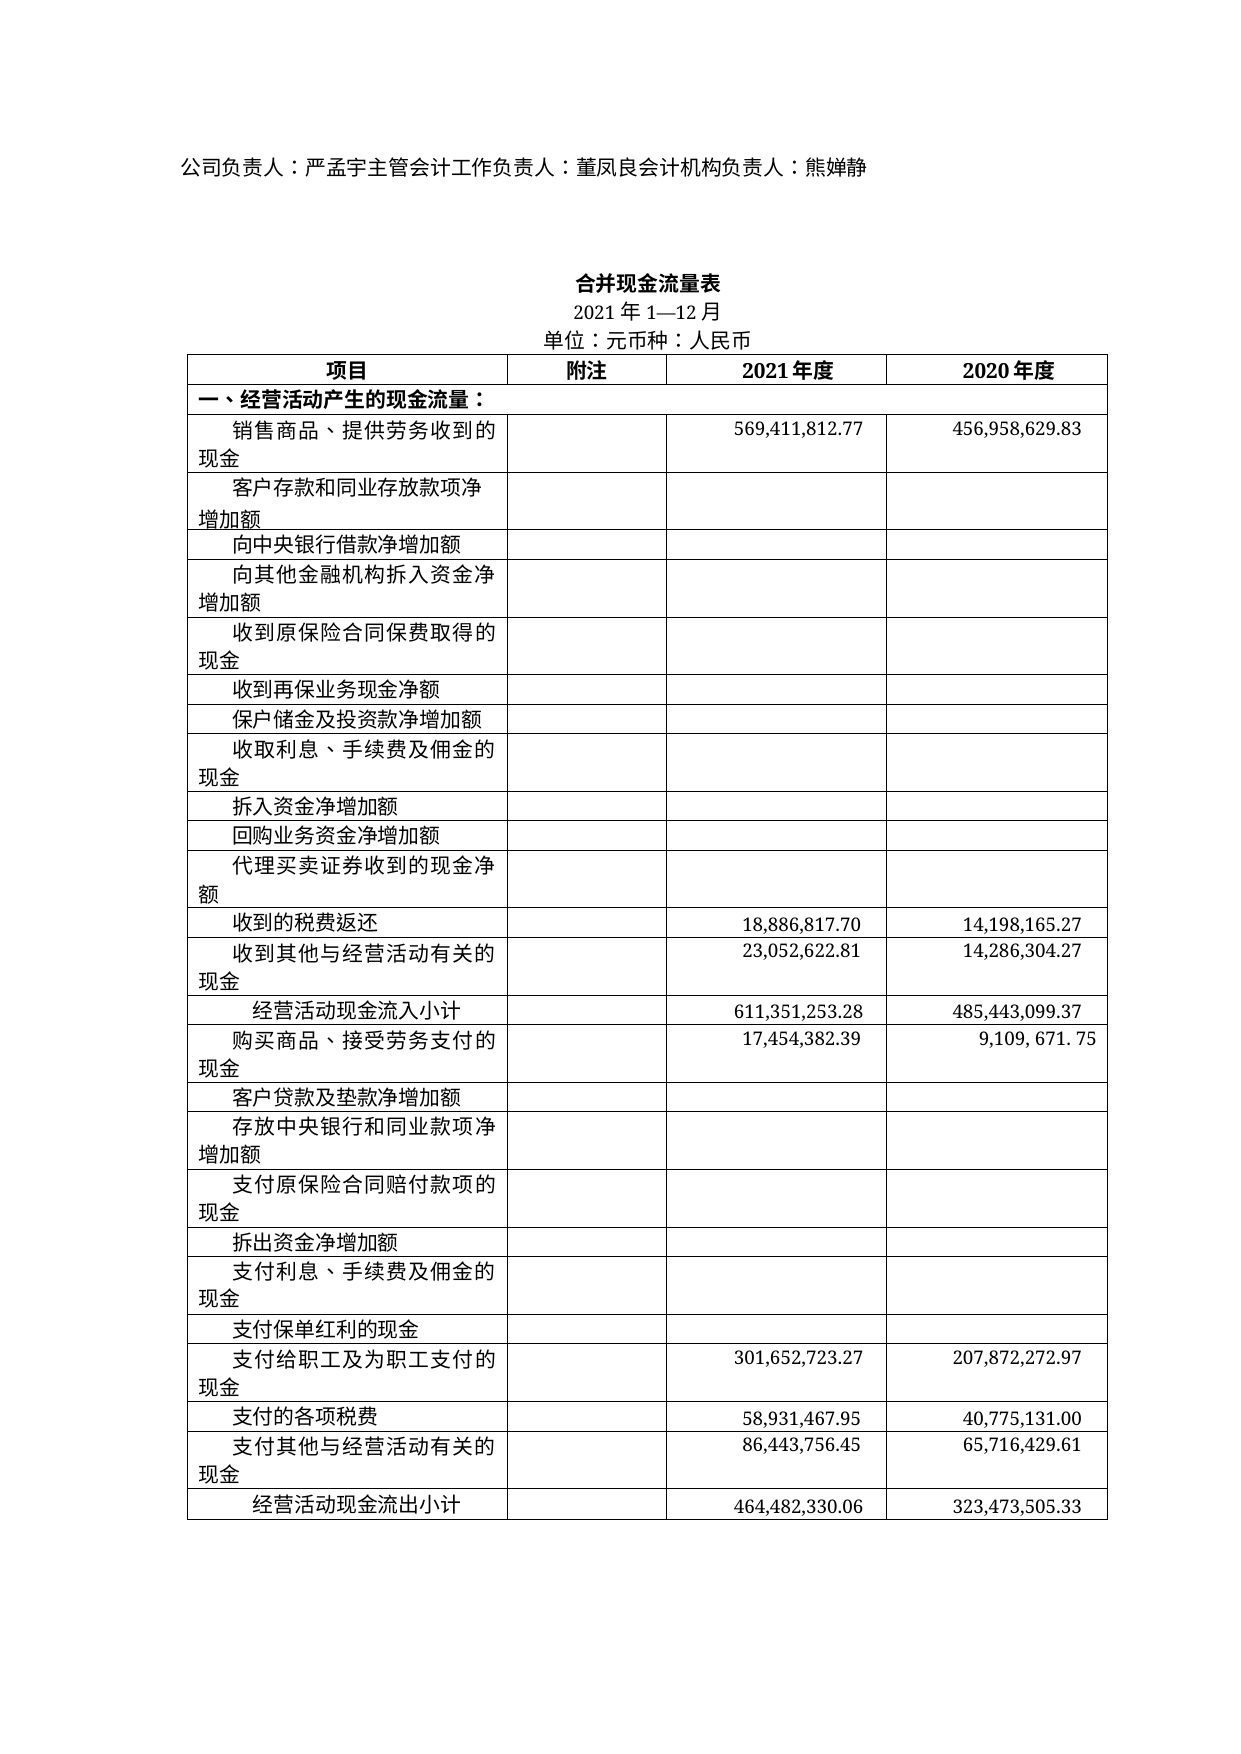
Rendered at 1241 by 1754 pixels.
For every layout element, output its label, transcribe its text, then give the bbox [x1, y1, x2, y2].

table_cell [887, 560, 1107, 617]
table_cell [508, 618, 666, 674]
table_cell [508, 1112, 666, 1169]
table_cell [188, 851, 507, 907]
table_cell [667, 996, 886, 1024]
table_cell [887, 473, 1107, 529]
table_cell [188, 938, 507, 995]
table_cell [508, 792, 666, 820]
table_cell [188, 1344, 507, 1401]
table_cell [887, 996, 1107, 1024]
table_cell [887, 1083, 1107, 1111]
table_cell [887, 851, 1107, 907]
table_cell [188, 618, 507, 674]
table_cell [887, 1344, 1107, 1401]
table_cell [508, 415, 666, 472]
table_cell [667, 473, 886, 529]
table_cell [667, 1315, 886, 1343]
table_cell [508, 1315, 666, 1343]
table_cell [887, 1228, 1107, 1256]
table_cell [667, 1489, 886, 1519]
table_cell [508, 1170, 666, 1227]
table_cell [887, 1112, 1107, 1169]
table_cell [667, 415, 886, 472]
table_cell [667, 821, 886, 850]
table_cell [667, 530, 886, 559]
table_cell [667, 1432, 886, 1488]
text 公司负责人：严孟宇主管会计工作负责人：董凤良会计机构负责人：熊婵静 [180, 153, 1115, 181]
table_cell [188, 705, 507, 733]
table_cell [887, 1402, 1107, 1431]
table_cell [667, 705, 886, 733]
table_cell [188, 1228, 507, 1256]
subtitle 合并现金流量表 [180, 269, 1115, 297]
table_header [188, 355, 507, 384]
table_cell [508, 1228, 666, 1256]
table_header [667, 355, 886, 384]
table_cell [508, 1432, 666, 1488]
text 单位：元币种：人民币 [180, 326, 1115, 354]
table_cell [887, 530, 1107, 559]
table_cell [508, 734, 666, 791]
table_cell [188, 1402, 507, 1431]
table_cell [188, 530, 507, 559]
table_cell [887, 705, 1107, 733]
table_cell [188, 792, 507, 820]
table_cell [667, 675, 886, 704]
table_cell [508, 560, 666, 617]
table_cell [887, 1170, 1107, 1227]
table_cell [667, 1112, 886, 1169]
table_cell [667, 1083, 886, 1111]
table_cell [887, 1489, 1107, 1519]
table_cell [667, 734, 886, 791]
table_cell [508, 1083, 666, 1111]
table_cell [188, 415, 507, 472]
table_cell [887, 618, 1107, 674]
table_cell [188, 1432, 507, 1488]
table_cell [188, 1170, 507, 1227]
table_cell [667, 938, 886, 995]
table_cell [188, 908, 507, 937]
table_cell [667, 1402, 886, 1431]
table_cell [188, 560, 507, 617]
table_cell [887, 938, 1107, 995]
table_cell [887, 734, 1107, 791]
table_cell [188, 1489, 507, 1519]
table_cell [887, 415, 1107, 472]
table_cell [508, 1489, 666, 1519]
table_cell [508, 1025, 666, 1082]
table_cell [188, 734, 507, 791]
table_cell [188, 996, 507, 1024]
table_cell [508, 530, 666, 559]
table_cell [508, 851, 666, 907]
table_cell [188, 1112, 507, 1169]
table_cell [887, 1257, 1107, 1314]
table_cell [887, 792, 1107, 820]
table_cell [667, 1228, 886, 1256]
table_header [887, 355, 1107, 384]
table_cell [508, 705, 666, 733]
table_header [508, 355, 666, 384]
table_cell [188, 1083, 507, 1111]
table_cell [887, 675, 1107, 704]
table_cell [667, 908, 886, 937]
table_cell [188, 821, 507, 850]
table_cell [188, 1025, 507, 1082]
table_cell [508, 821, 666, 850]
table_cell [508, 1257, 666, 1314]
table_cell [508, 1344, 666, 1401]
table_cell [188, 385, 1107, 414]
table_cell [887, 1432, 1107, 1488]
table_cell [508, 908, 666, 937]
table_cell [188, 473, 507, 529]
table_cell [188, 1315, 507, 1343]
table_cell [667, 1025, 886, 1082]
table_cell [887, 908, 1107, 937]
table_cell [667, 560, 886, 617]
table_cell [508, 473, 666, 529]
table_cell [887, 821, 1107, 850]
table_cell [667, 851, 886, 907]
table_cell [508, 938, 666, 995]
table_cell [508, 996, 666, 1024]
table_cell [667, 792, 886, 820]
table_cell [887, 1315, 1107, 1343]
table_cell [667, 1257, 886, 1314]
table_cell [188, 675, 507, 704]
text 2021 年 1—12 月 [180, 297, 1115, 326]
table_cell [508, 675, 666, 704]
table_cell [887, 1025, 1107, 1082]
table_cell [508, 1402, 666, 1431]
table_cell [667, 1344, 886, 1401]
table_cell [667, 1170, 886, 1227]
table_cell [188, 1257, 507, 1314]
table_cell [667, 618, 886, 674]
